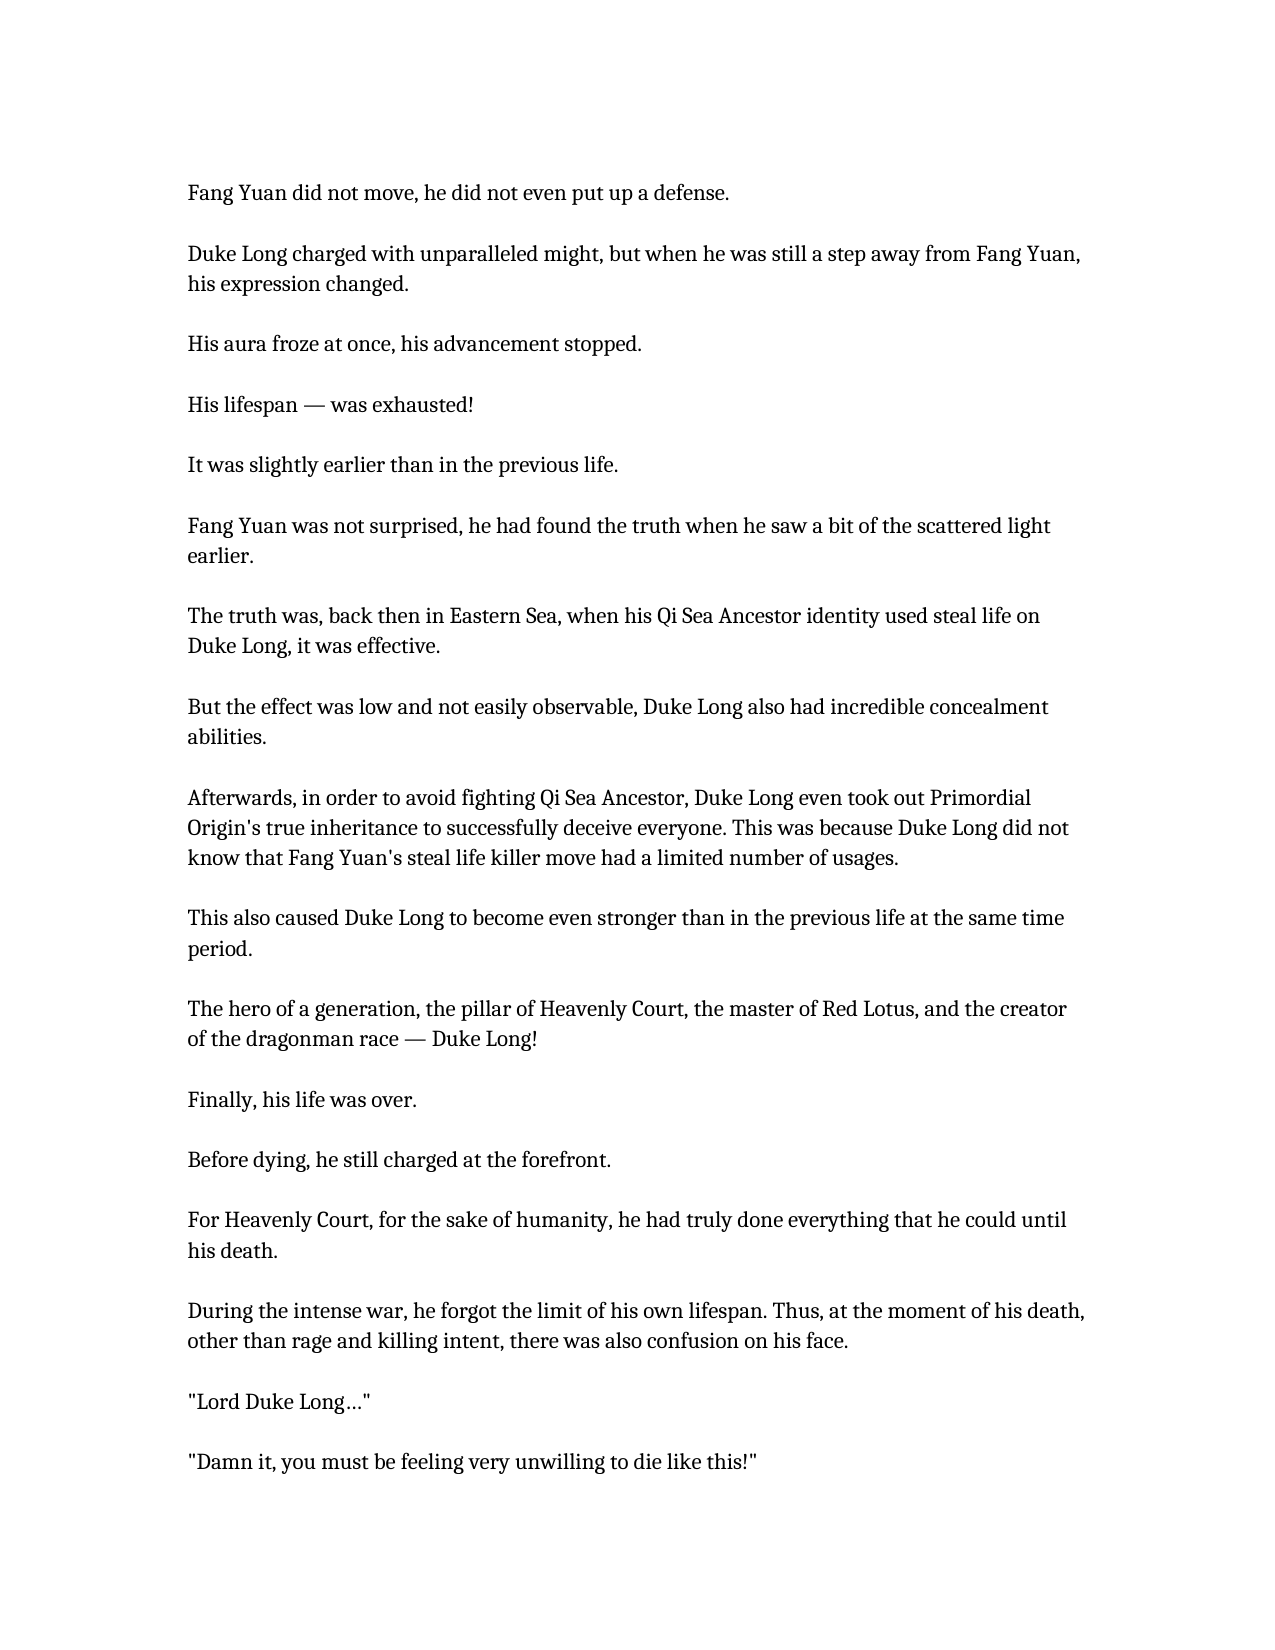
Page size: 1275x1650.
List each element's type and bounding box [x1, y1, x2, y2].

text [187, 150, 1087, 1475]
